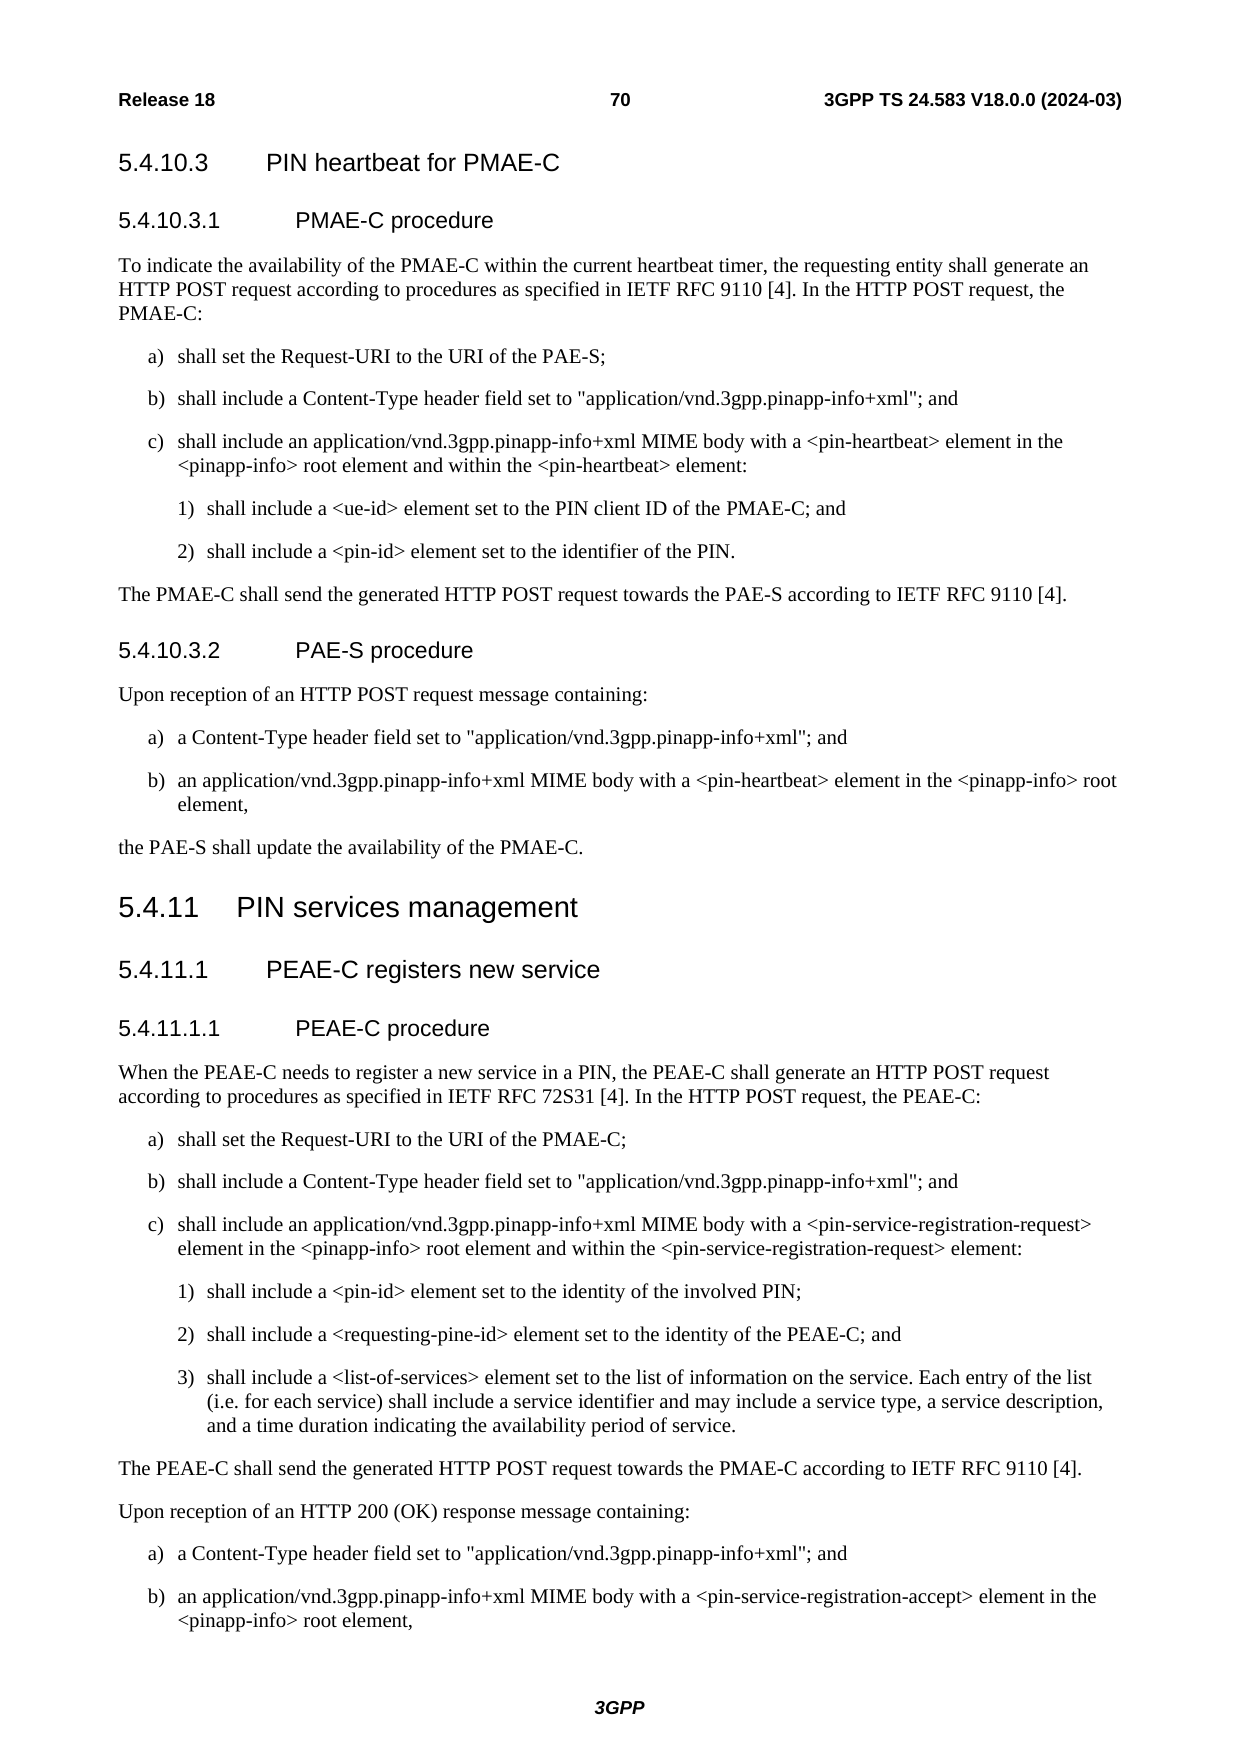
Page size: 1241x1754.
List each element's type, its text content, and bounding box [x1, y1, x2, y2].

text b) an application/vnd.3gpp.pinapp-info+xml MIME body with a <pin-service-registration-accept> element in the <pinapp-info> root element, [148, 1584, 1122, 1632]
text 1) shall include a <pin-id> element set to the identity of the involved PIN; [177, 1279, 1122, 1303]
subtitle 5.4.11 PIN services management [118, 890, 1122, 923]
text Upon reception of an HTTP POST request message containing: [118, 682, 1122, 706]
text 3) shall include a <list-of-services> element set to the list of information on the service. Each entry of the list (i.e. for each service) shall include a service identifier and may include a service type, a service description, and a time duration indicating the availability period of service. [177, 1365, 1122, 1437]
subtitle 5.4.10.3.1 PMAE-C procedure [118, 207, 1122, 234]
subtitle 5.4.11.1 PEAE-C registers new service [118, 955, 1122, 983]
subtitle 5.4.10.3.2 PAE-S procedure [118, 637, 1122, 663]
text When the PEAE-C needs to register a new service in a PIN, the PEAE-C shall generate an HTTP POST request according to procedures as specified in IETF RFC 72S31 [4]. In the HTTP POST request, the PEAE-C: [118, 1060, 1122, 1108]
text a) shall set the Request-URI to the URI of the PMAE-C; [148, 1127, 1122, 1151]
text To indicate the availability of the PMAE-C within the current heartbeat timer, the requesting entity shall generate an HTTP POST request according to procedures as specified in IETF RFC 9110 [4]. In the HTTP POST request, the PMAE-C: [118, 253, 1122, 325]
text a) a Content-Type header field set to "application/vnd.3gpp.pinapp-info+xml"; and [148, 1541, 1122, 1565]
text 2) shall include a <requesting-pine-id> element set to the identity of the PEAE-C; and [177, 1322, 1122, 1346]
subtitle 5.4.10.3 PIN heartbeat for PMAE-C [118, 147, 1122, 176]
text a) a Content-Type header field set to "application/vnd.3gpp.pinapp-info+xml"; and [148, 725, 1122, 749]
subtitle 5.4.11.1.1 PEAE-C procedure [118, 1015, 1122, 1041]
text b) an application/vnd.3gpp.pinapp-info+xml MIME body with a <pin-heartbeat> element in the <pinapp-info> root element, [148, 768, 1122, 816]
text c) shall include an application/vnd.3gpp.pinapp-info+xml MIME body with a <pin-heartbeat> element in the <pinapp-info> root element and within the <pin-heartbeat> element: [148, 429, 1122, 477]
text the PAE-S shall update the availability of the PMAE-C. [118, 834, 1122, 859]
text Upon reception of an HTTP 200 (OK) response message containing: [118, 1498, 1122, 1523]
text The PMAE-C shall send the generated HTTP POST request towards the PAE-S according to IETF RFC 9110 [4]. [118, 582, 1122, 606]
text c) shall include an application/vnd.3gpp.pinapp-info+xml MIME body with a <pin-service-registration-request> element in the <pinapp-info> root element and within the <pin-service-registration-request> element: [148, 1212, 1122, 1260]
text 1) shall include a <ue-id> element set to the PIN client ID of the PMAE-C; and [177, 496, 1122, 520]
text The PEAE-C shall send the generated HTTP POST request towards the PMAE-C according to IETF RFC 9110 [4]. [118, 1456, 1122, 1480]
text b) shall include a Content-Type header field set to "application/vnd.3gpp.pinapp-info+xml"; and [148, 1169, 1122, 1193]
text b) shall include a Content-Type header field set to "application/vnd.3gpp.pinapp-info+xml"; and [148, 386, 1122, 410]
text 2) shall include a <pin-id> element set to the identifier of the PIN. [177, 539, 1122, 563]
text a) shall set the Request-URI to the URI of the PAE-S; [148, 343, 1122, 368]
